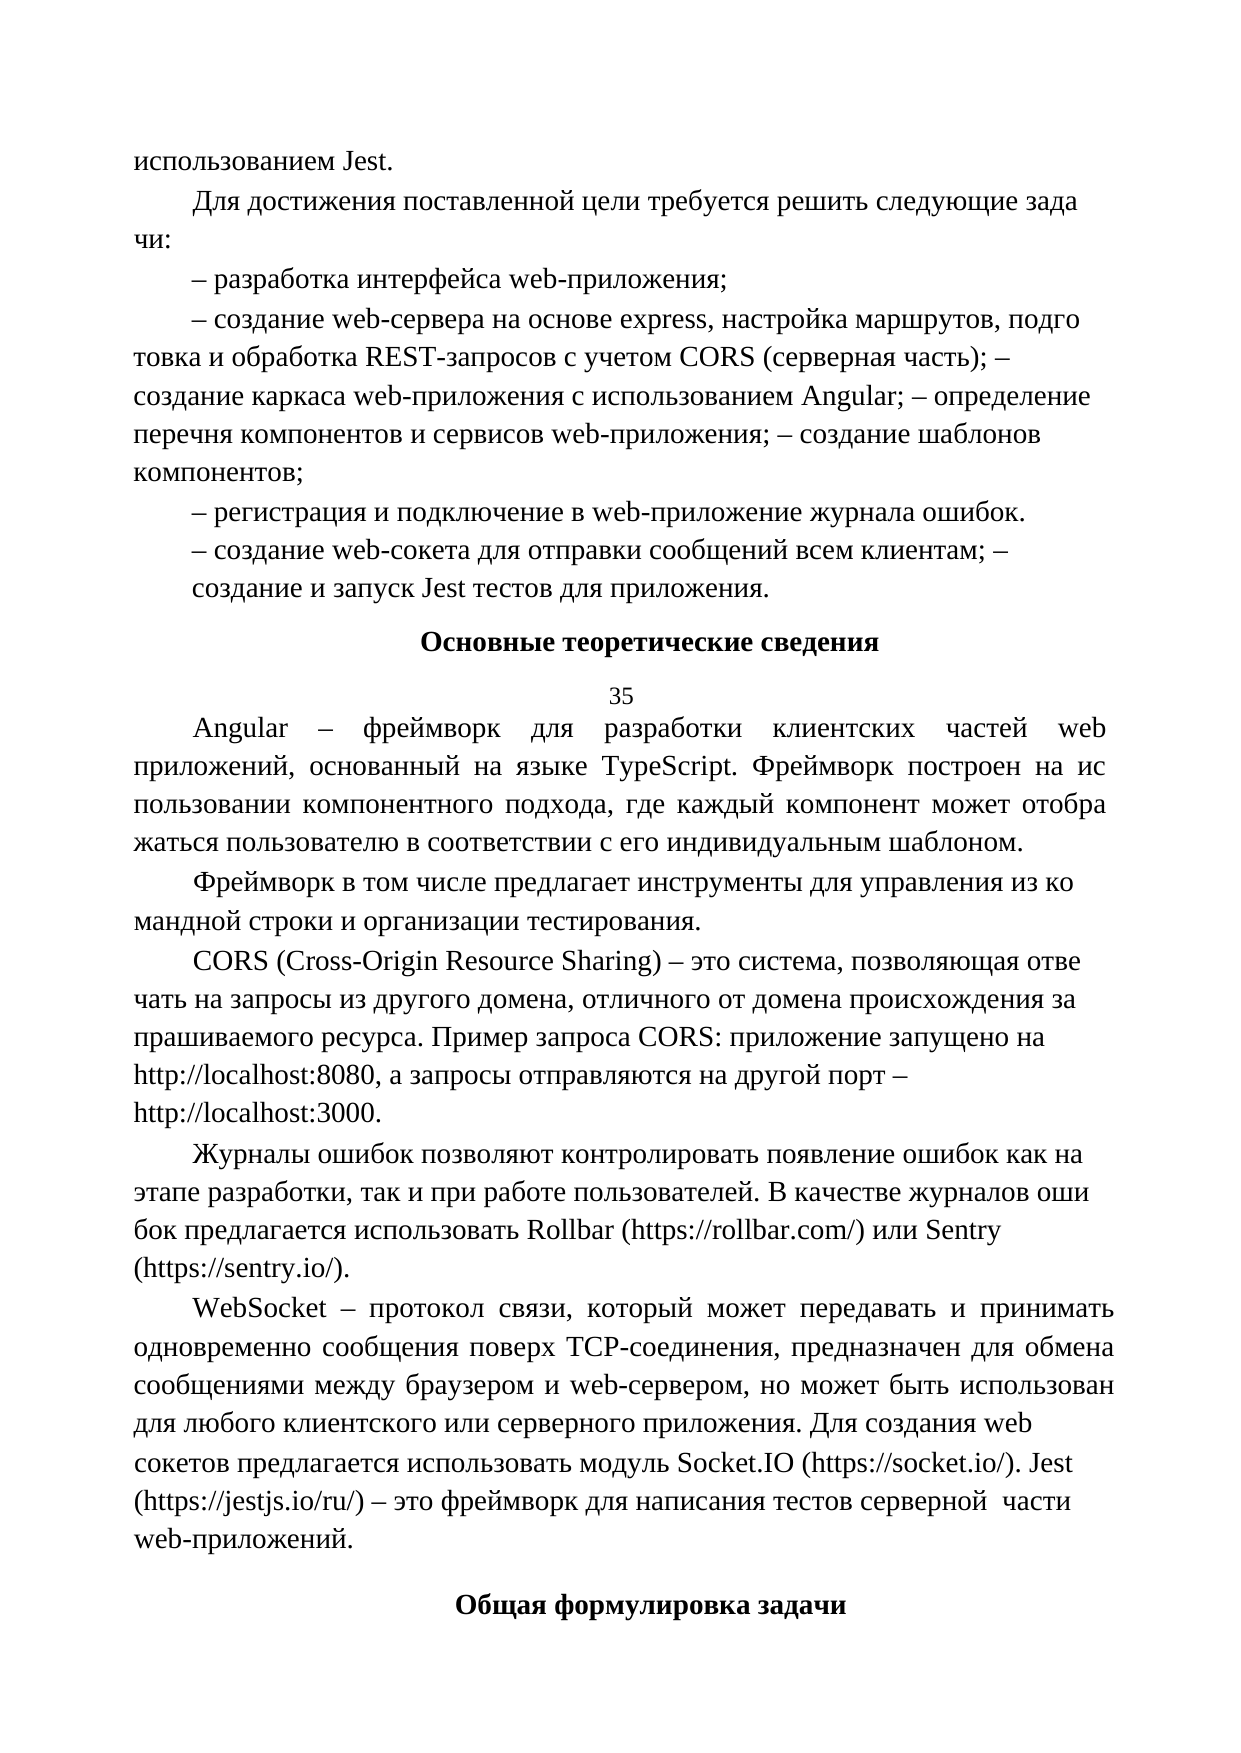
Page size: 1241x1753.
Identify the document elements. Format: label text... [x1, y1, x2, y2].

text сокетов предлагается использовать модуль Socket.IO (https://socket.io/). Jest (https://jestjs.io/ru/) – это фреймворк для написания тестов серверной части web-приложений. [133, 1445, 1115, 1555]
text Основные теоретические сведения [127, 624, 879, 657]
text CORS (Cross-Origin Resource Sharing) – это система, позволяющая отве чать на запросы из другого домена, отличного от домена происхождения за прашиваемого ресурса. Пример запроса CORS: приложение запущено на http://localhost:8080, а запросы отправляются на другой порт – http://localhost:3000. [133, 943, 1115, 1129]
text 35 [127, 681, 1115, 710]
text Фреймворк в том числе предлагает инструменты для управления из ко мандной строки и организации тестирования. [133, 864, 1108, 936]
text Общая формулировка задачи [127, 1587, 847, 1621]
text Для достижения поставленной цели требуется решить следующие зада чи: [133, 183, 1107, 255]
text WebSocket – протокол связи, который может передавать и принимать одновременно сообщения поверх TCP-соединения, предназначен для обмена сообщениями между браузером и web-сервером, но может быть использован для любого клиентского или серверного приложения. Для создания web [133, 1290, 1115, 1439]
text – регистрация и подключение в web-приложение журнала ошибок. – создание web-сокета для отправки сообщений всем клиентам; – создание и запуск Jest тестов для приложения. [192, 494, 1028, 604]
text Журналы ошибок позволяют контролировать появление ошибок как на этапе разработки, так и при работе пользователей. В качестве журналов оши бок предлагается использовать Rollbar (https://rollbar.com/) или Sentry (https://sentry.io/). [133, 1136, 1115, 1284]
text – создание web-сервера на основе express, настройка маршрутов, подго товка и обработка REST-запросов с учетом CORS (серверная часть); – создание каркаса web-приложения с использованием Angular; – определение перечня компонентов и сервисов web-приложения; – создание шаблонов компонентов; [133, 301, 1108, 488]
text – разработка интерфейса web-приложения; [192, 262, 1115, 295]
text Angular – фреймворк для разработки клиентских частей web приложений, основанный на языке TypeScript. Фреймворк построен на ис пользовании компонентного подхода, где каждый компонент может отобра жаться пользователю в соответствии с его индивидуальным шаблоном. [133, 710, 1107, 858]
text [133, 143, 1115, 177]
